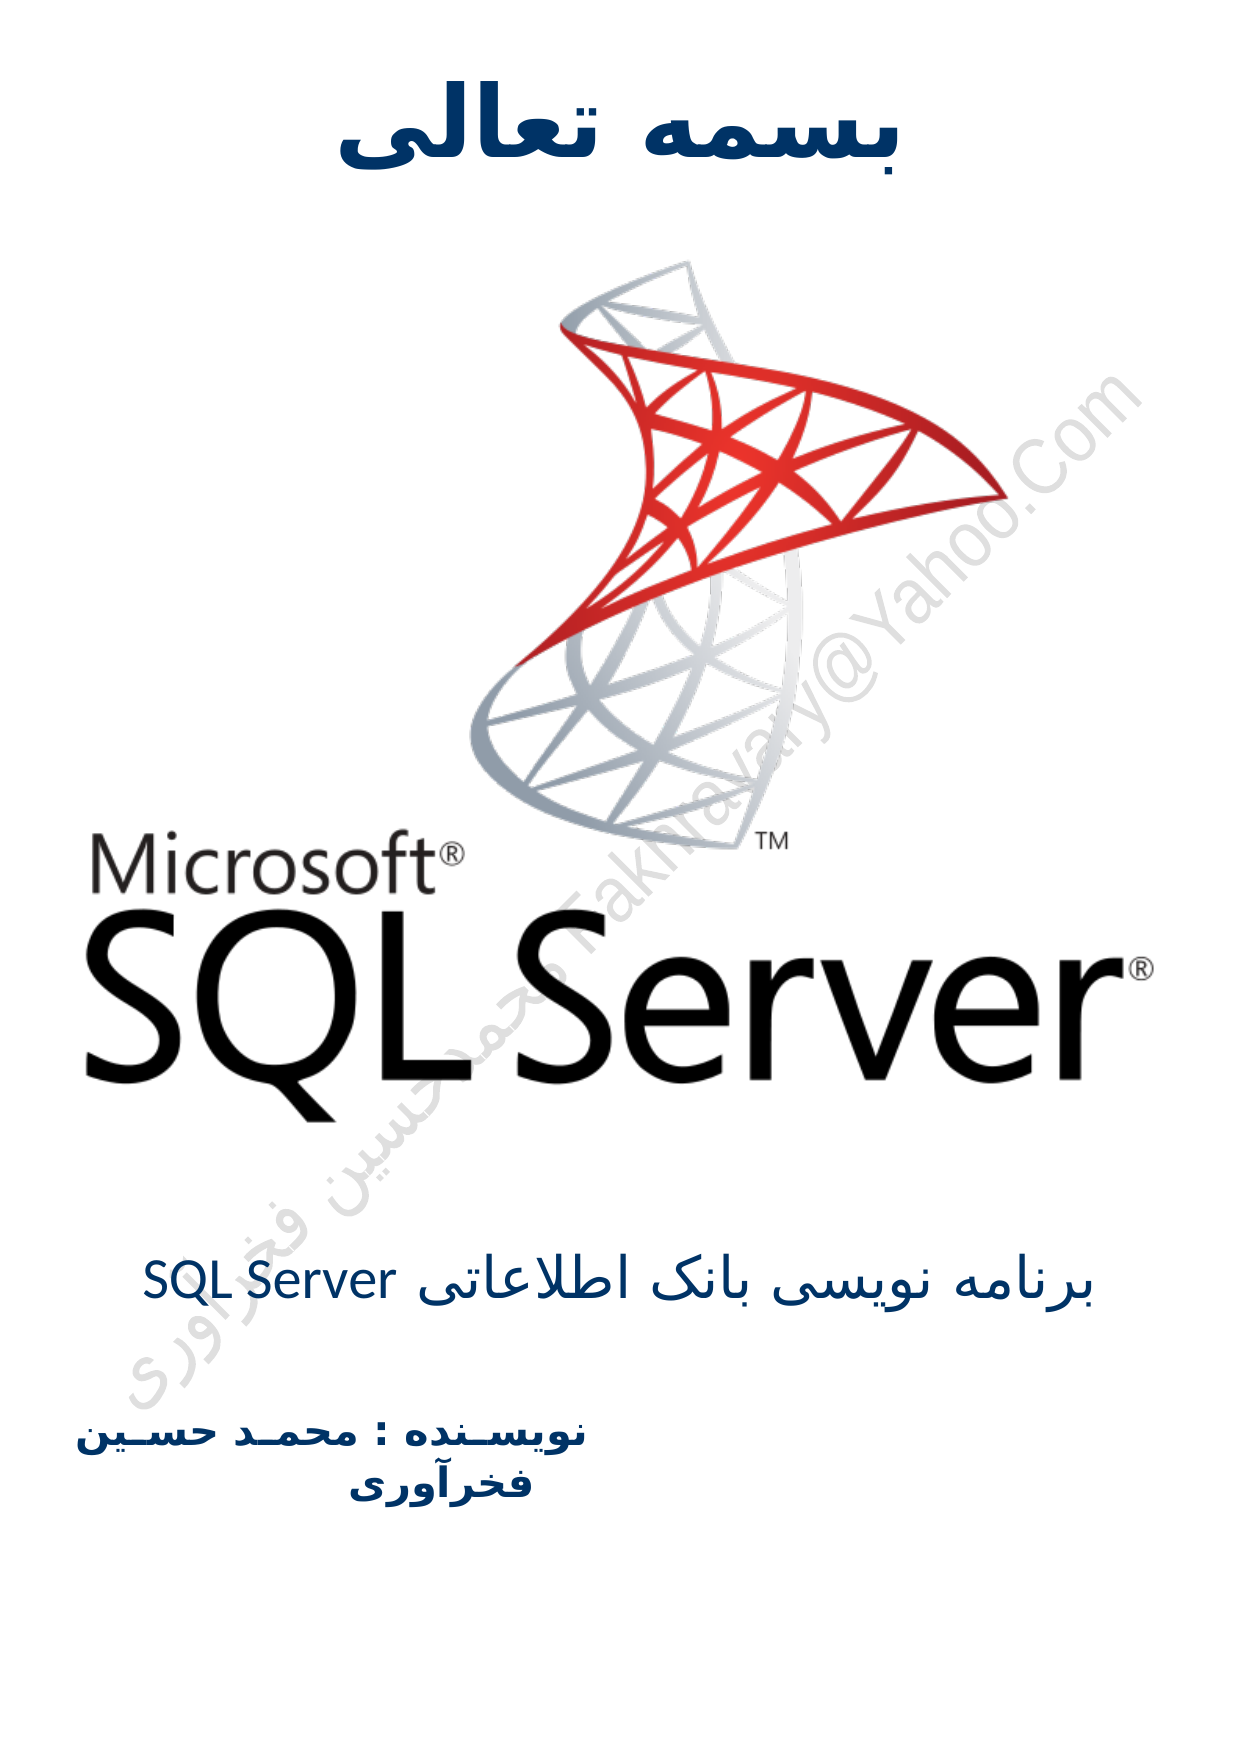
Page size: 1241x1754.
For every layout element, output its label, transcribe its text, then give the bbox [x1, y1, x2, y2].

picture [80, 254, 1160, 1129]
text برنامه نویسی بانک اطلاعاتی SQL Server [75, 1241, 1165, 1313]
text نویسنده : محمد حسین فخرآوری [75, 1406, 588, 1507]
text بسمه تعالی [75, 65, 1165, 181]
